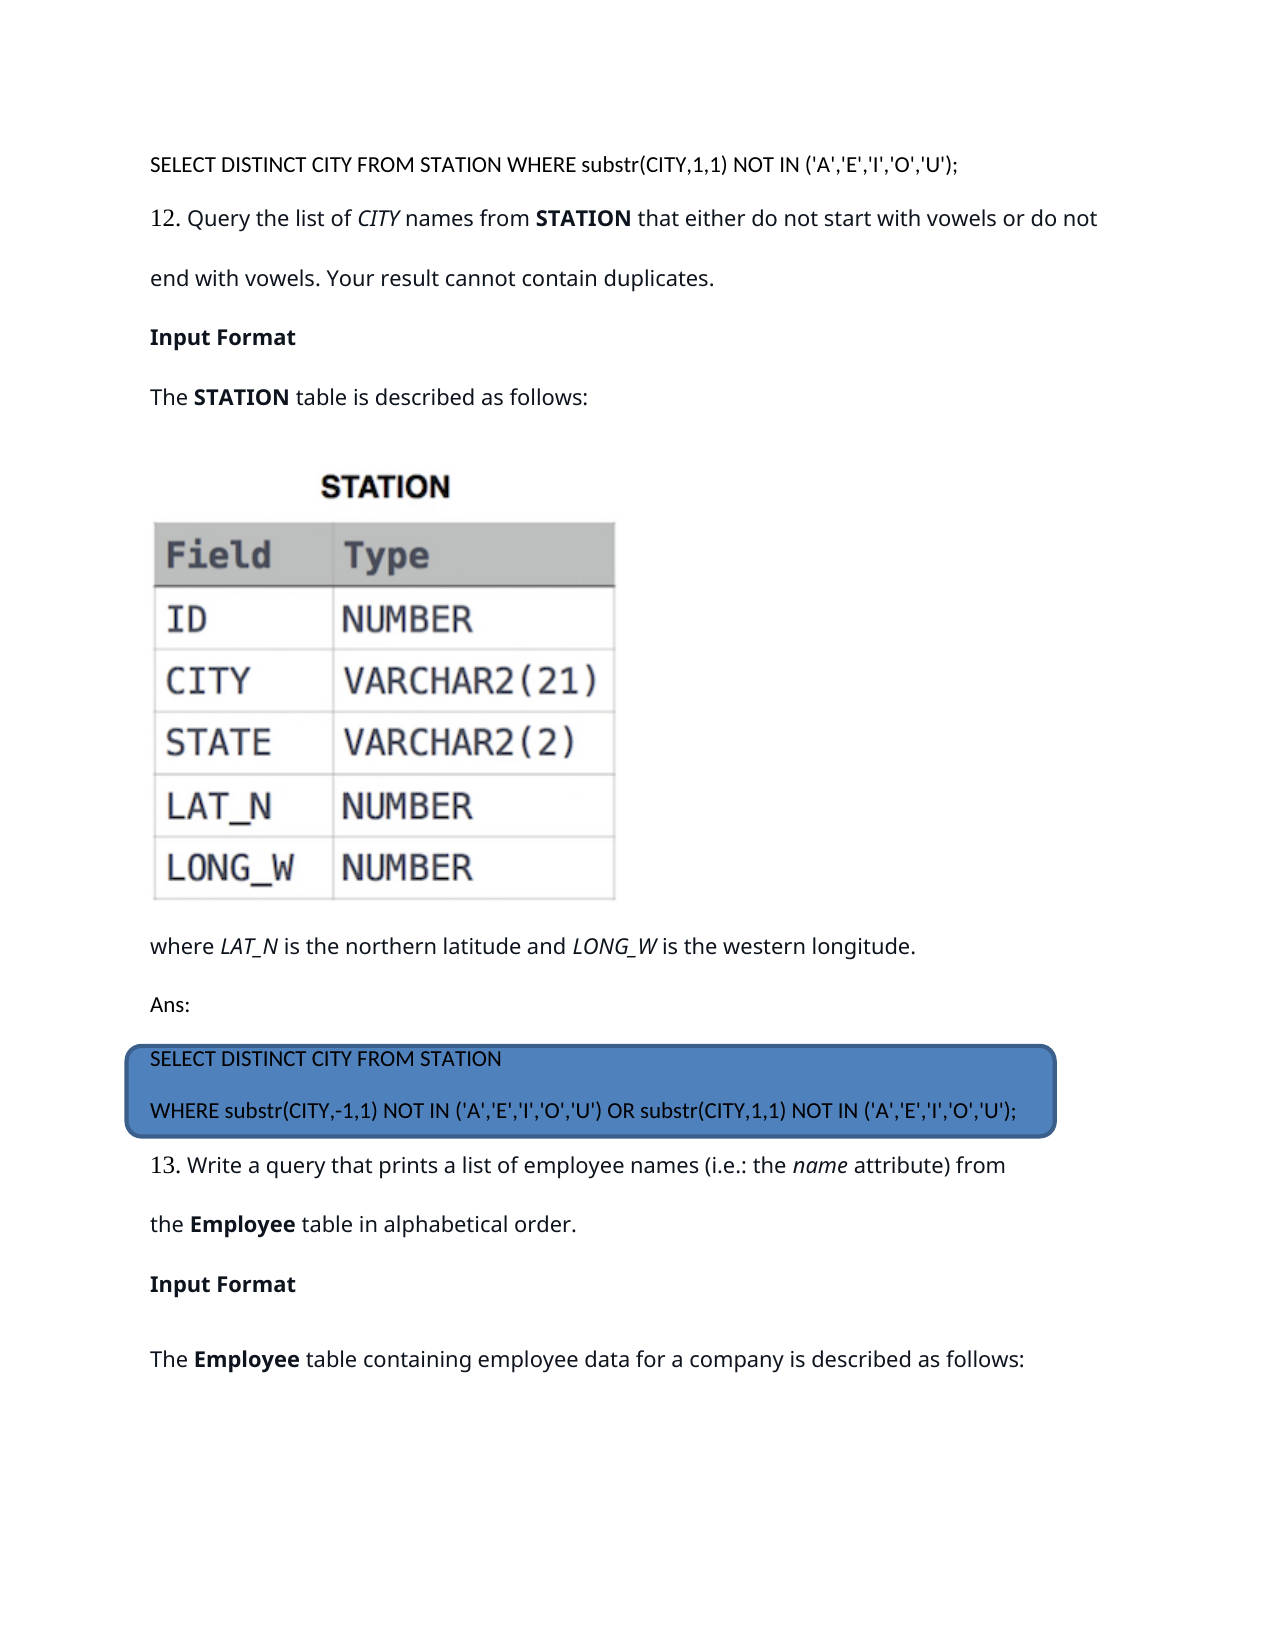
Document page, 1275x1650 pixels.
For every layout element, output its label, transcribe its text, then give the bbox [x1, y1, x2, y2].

text where LAT_N is the northern latitude and LONG_W is the western longitude. [150, 931, 1125, 961]
text Input Format [150, 1269, 1125, 1299]
text Ans: [150, 991, 1125, 1019]
text The Employee table containing employee data for a company is described as follows: [150, 1344, 1125, 1374]
picture [150, 449, 619, 903]
text Input Format [150, 322, 1125, 352]
text 12. Query the list of CITY names from STATION that either do not start with vowels or do not end with vowels. Your result cannot contain duplicates. [150, 203, 1125, 292]
text The STATION table is described as follows: [150, 382, 1125, 412]
text 13. Write a query that prints a list of employee names (i.e.: the name attribute) from the Employee table in alphabetical order. [150, 1150, 1125, 1239]
text WHERE substr(CITY,-1,1) NOT IN ('A','E','I','O','U') OR substr(CITY,1,1) NOT IN ('A','E','I','O','U'); [150, 1097, 1125, 1125]
text SELECT DISTINCT CITY FROM STATION WHERE substr(CITY,1,1) NOT IN ('A','E','I','O','U'); [150, 150, 1125, 178]
text SELECT DISTINCT CITY FROM STATION [150, 1044, 1125, 1072]
